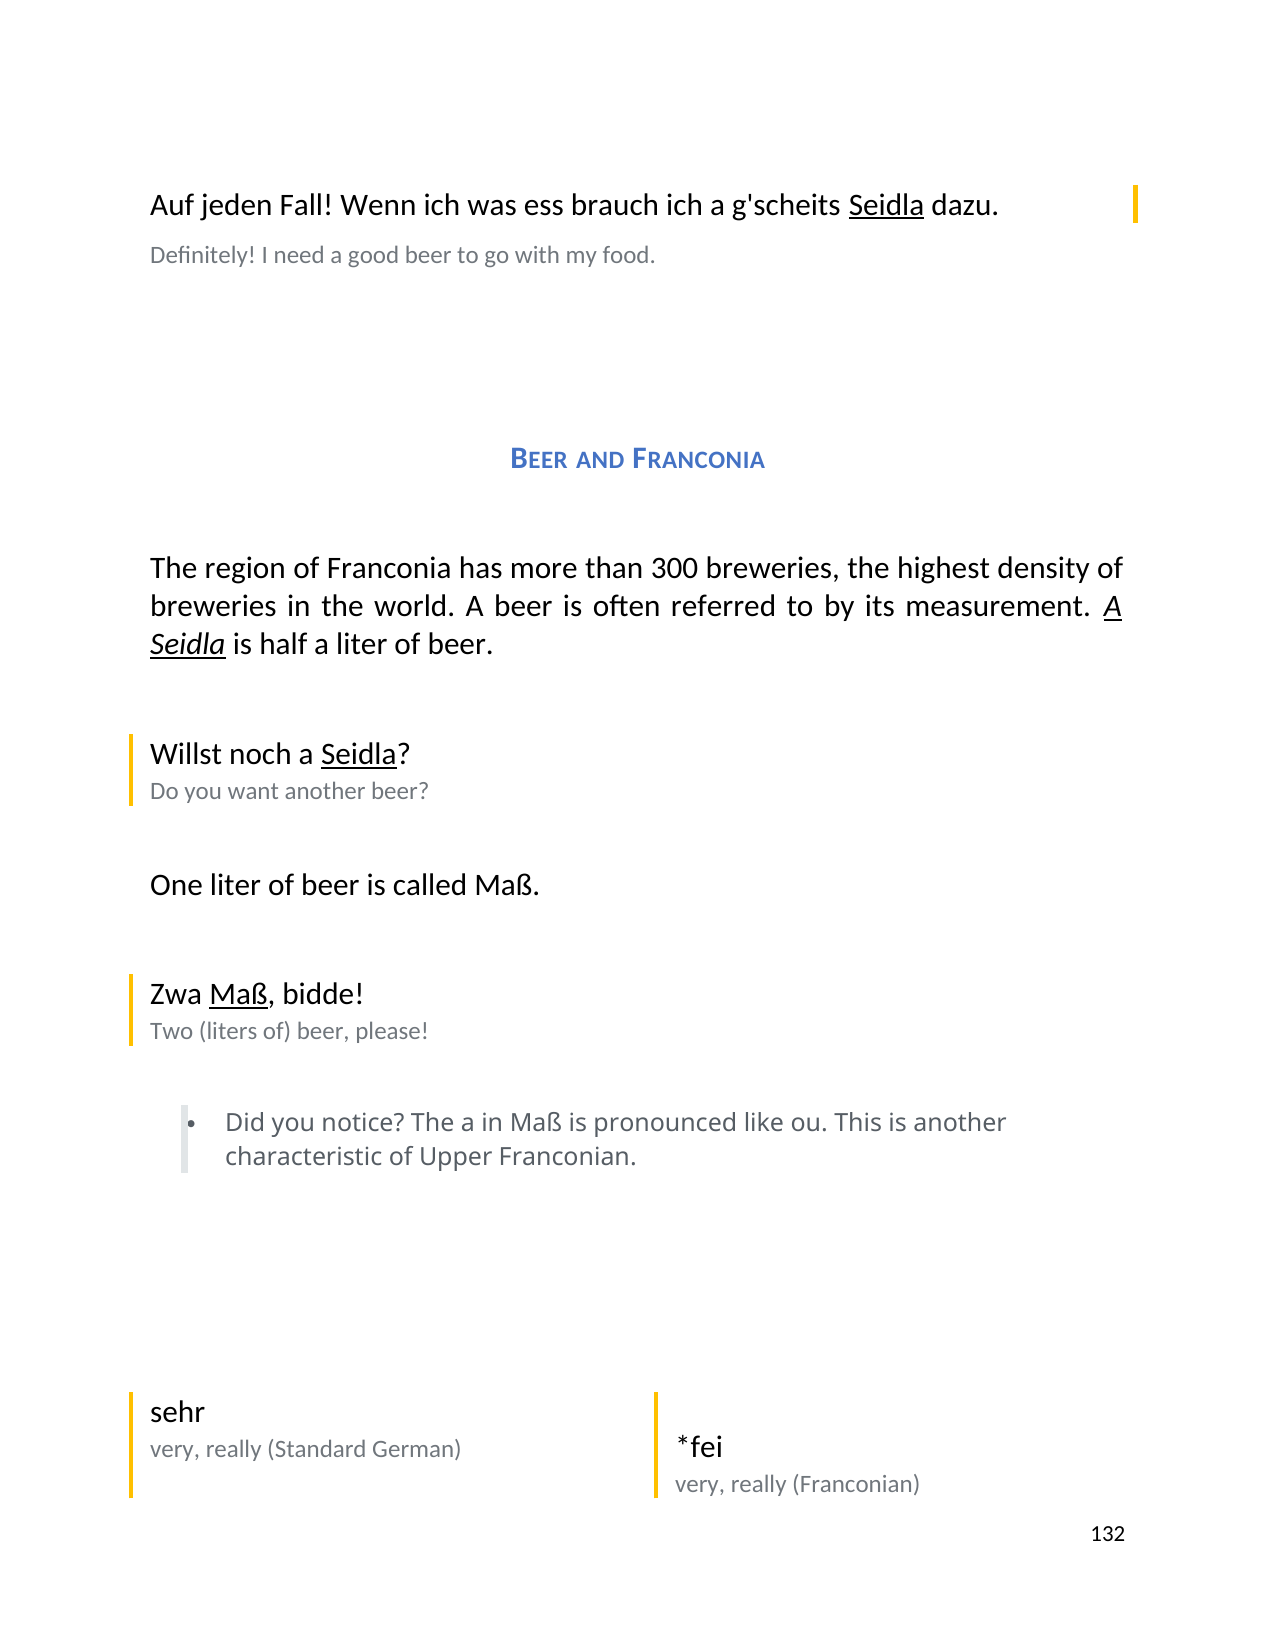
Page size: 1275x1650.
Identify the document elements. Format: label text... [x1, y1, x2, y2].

text The region of Franconia has more than 300 breweries, the highest density of breweries in the world. A beer is often referred to by its measurement. A Seidla is half a liter of beer. [150, 548, 1125, 662]
text Zwa Maß, bidde! [133, 974, 1125, 1012]
text Beer and Franconia [150, 438, 1125, 477]
text Auf jeden Fall! Wenn ich was ess brauch ich a g'scheits Seidla dazu. [150, 185, 1133, 223]
text Willst noch a Seidla? [133, 734, 1125, 772]
text very, really (Standard German) [133, 1433, 600, 1464]
text sehr [150, 1392, 600, 1430]
text Definitely! I need a good beer to go with my food. [150, 239, 1125, 270]
list Did you notice? The a in Maß is pronounced like ou. This is another characteristic of Upper Franconian. [188, 1105, 1125, 1173]
text *fei [658, 1427, 1125, 1465]
text One liter of beer is called Maß. [150, 864, 1125, 903]
text Two (liters of) beer, please! [133, 1015, 1125, 1046]
text Do you want another beer? [133, 775, 1125, 806]
text very, really (Franconian) [658, 1468, 1125, 1498]
